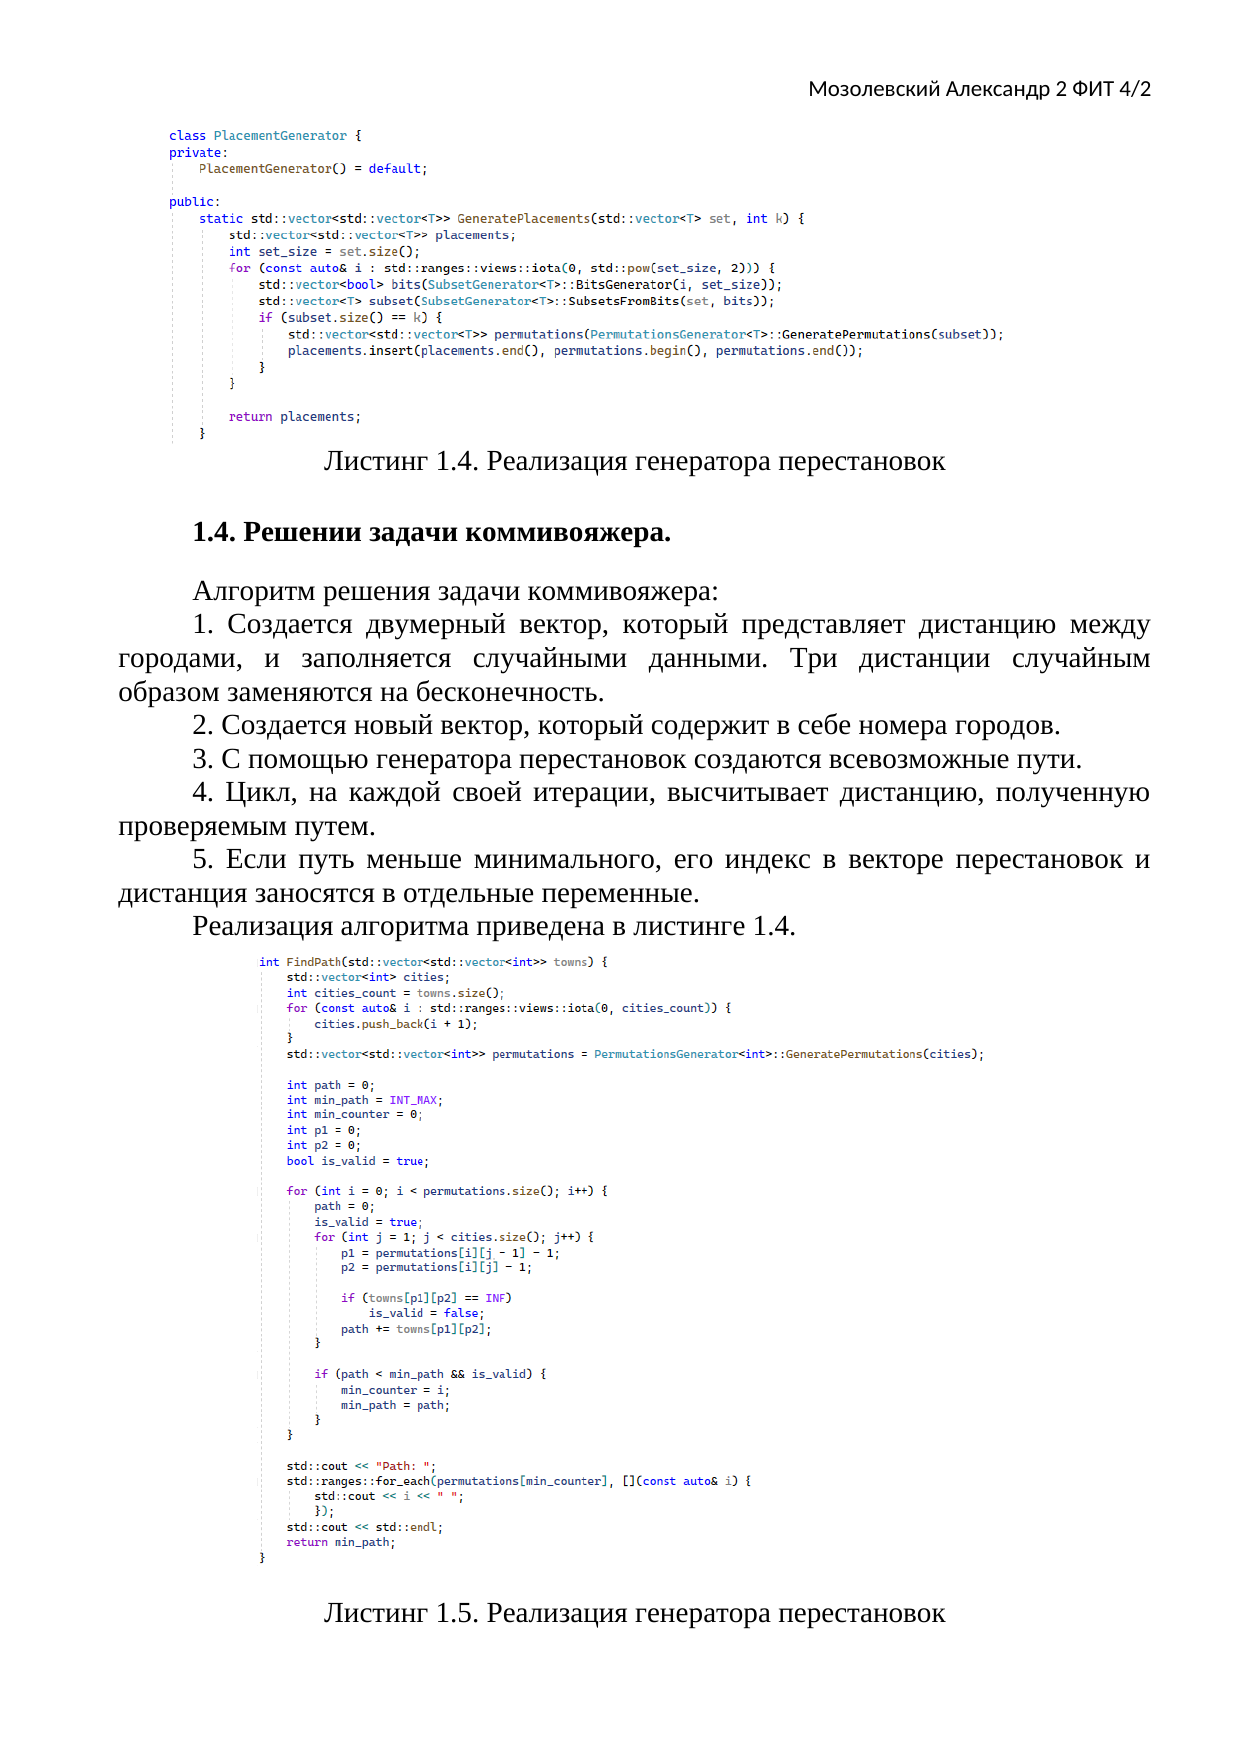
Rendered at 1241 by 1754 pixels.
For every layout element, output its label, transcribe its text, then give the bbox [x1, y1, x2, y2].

text 4. Цикл, на каждой своей итерации, высчитывает дистанцию, полученную проверяемым путем. [118, 774, 1152, 841]
text Реализация алгоритма приведена в листинге 1.4. [118, 908, 1152, 942]
picture [257, 953, 992, 1566]
text Алгоритм решения задачи коммивояжера: [118, 573, 1152, 607]
text 2. Создается новый вектор, который содержит в себе номера городов. [118, 707, 1152, 741]
subtitle 1.4. Решении задачи коммивояжера. [118, 514, 1152, 548]
text 5. Если путь меньше минимального, его индекс в векторе перестановок и дистанция заносятся в отдельные переменные. [118, 841, 1152, 908]
text 1. Создается двумерный вектор, который представляет дистанцию между городами, и заполняется случайными данными. Три дистанции случайным образом заменяются на бесконечность. [118, 607, 1152, 707]
text 3. С помощью генератора перестановок создаются всевозможные пути. [118, 741, 1152, 774]
picture [168, 130, 1007, 444]
